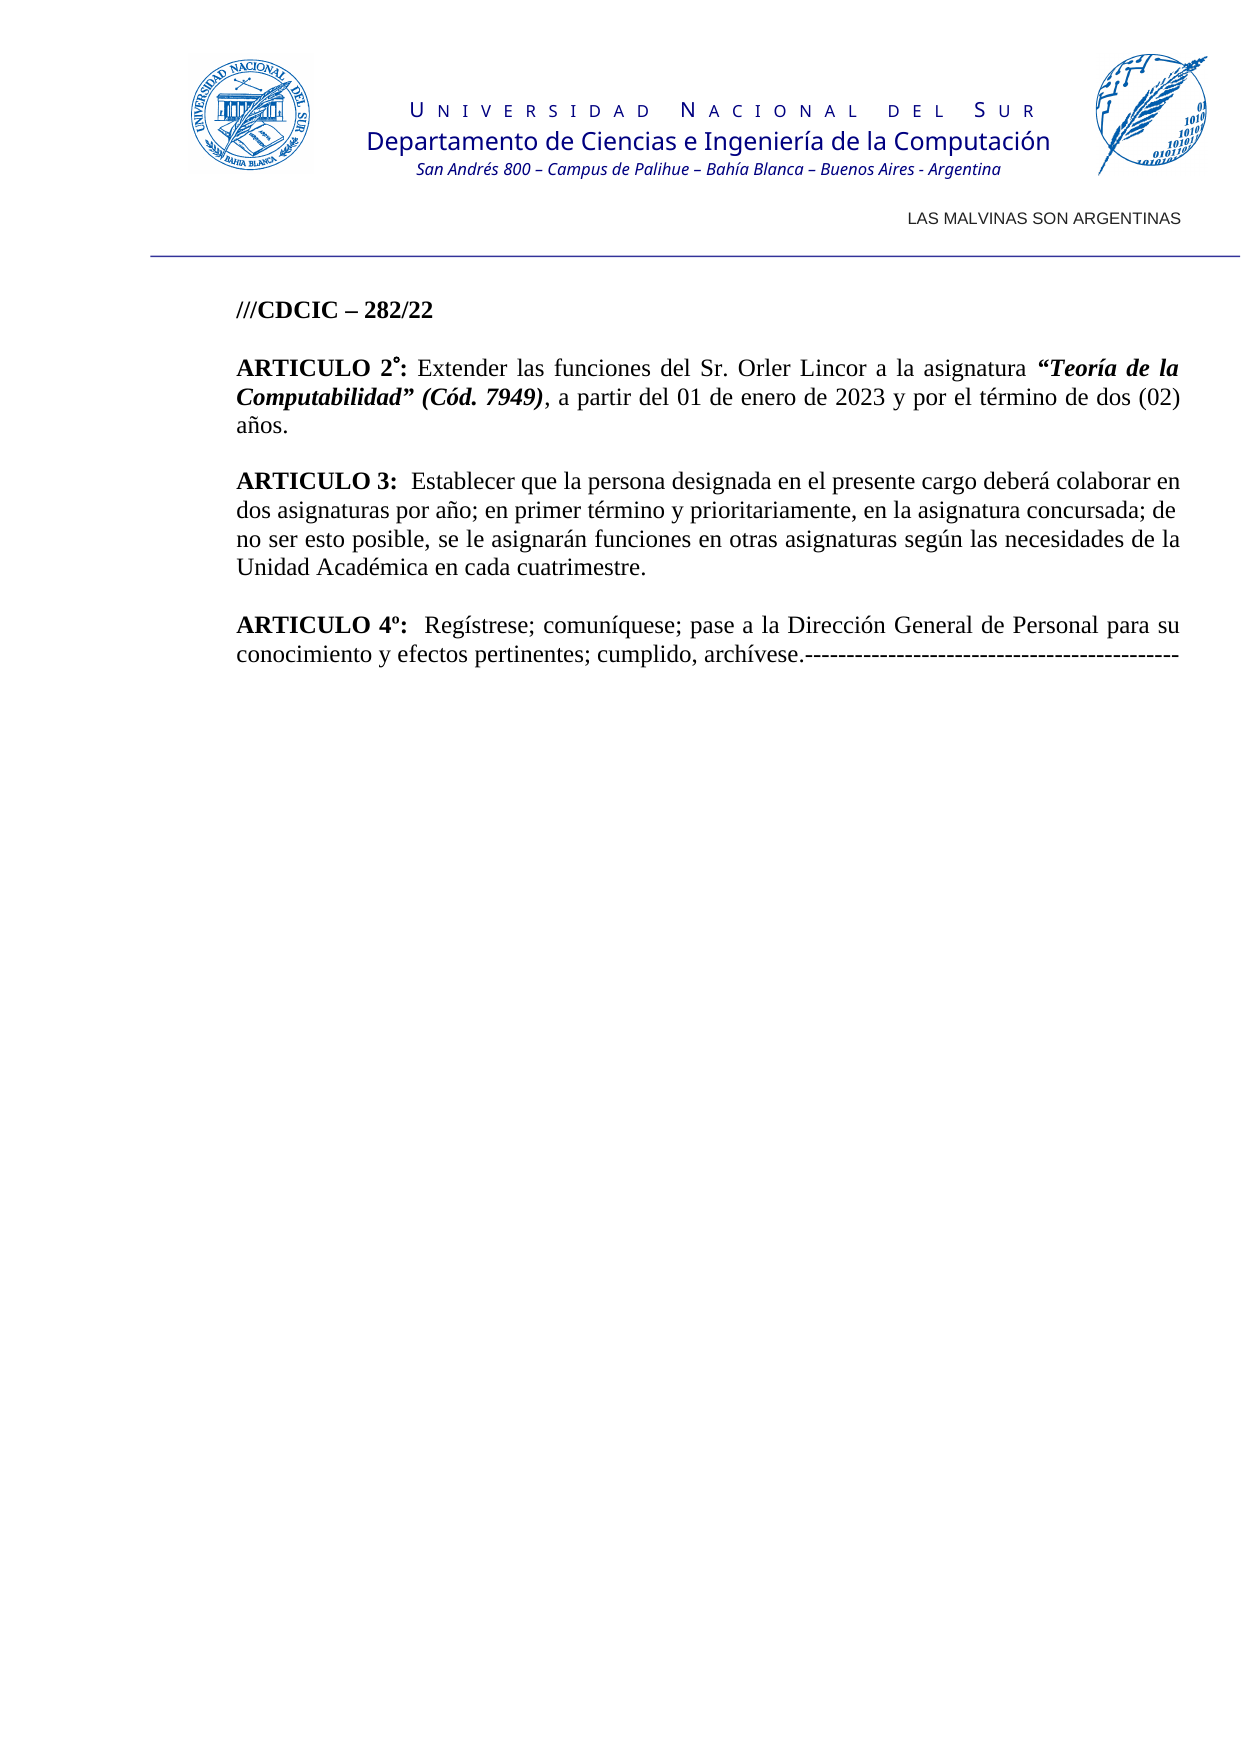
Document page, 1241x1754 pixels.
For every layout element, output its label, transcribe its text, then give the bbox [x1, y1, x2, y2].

text ARTICULO 4º: Regístrese; comuníquese; pase a la Dirección General de Personal para su conocimiento y efectos pertinentes; cumplido, archívese.--------------------------------------------- [236, 610, 1181, 667]
picture [187, 53, 315, 174]
text no ser esto posible, se le asignarán funciones en otras asignaturas según las necesidades de la Unidad Académica en cada cuatrimestre. [236, 524, 1181, 581]
text ARTICULO 2: Extender las funciones del Sr. Orler Lincor a la asignatura “Teoría de la Computabilidad” (Cód. 7949), a partir del 01 de enero de 2023 y por el término de dos (02) años. [236, 353, 1181, 439]
text ARTICULO 3: Establecer que la persona designada en el presente cargo deberá colaborar en dos asignaturas por año; en primer término y prioritariamente, en la asignatura concursada; de [236, 466, 1181, 524]
picture [1095, 53, 1209, 176]
text ///CDCIC – 282/22 [236, 295, 1181, 324]
